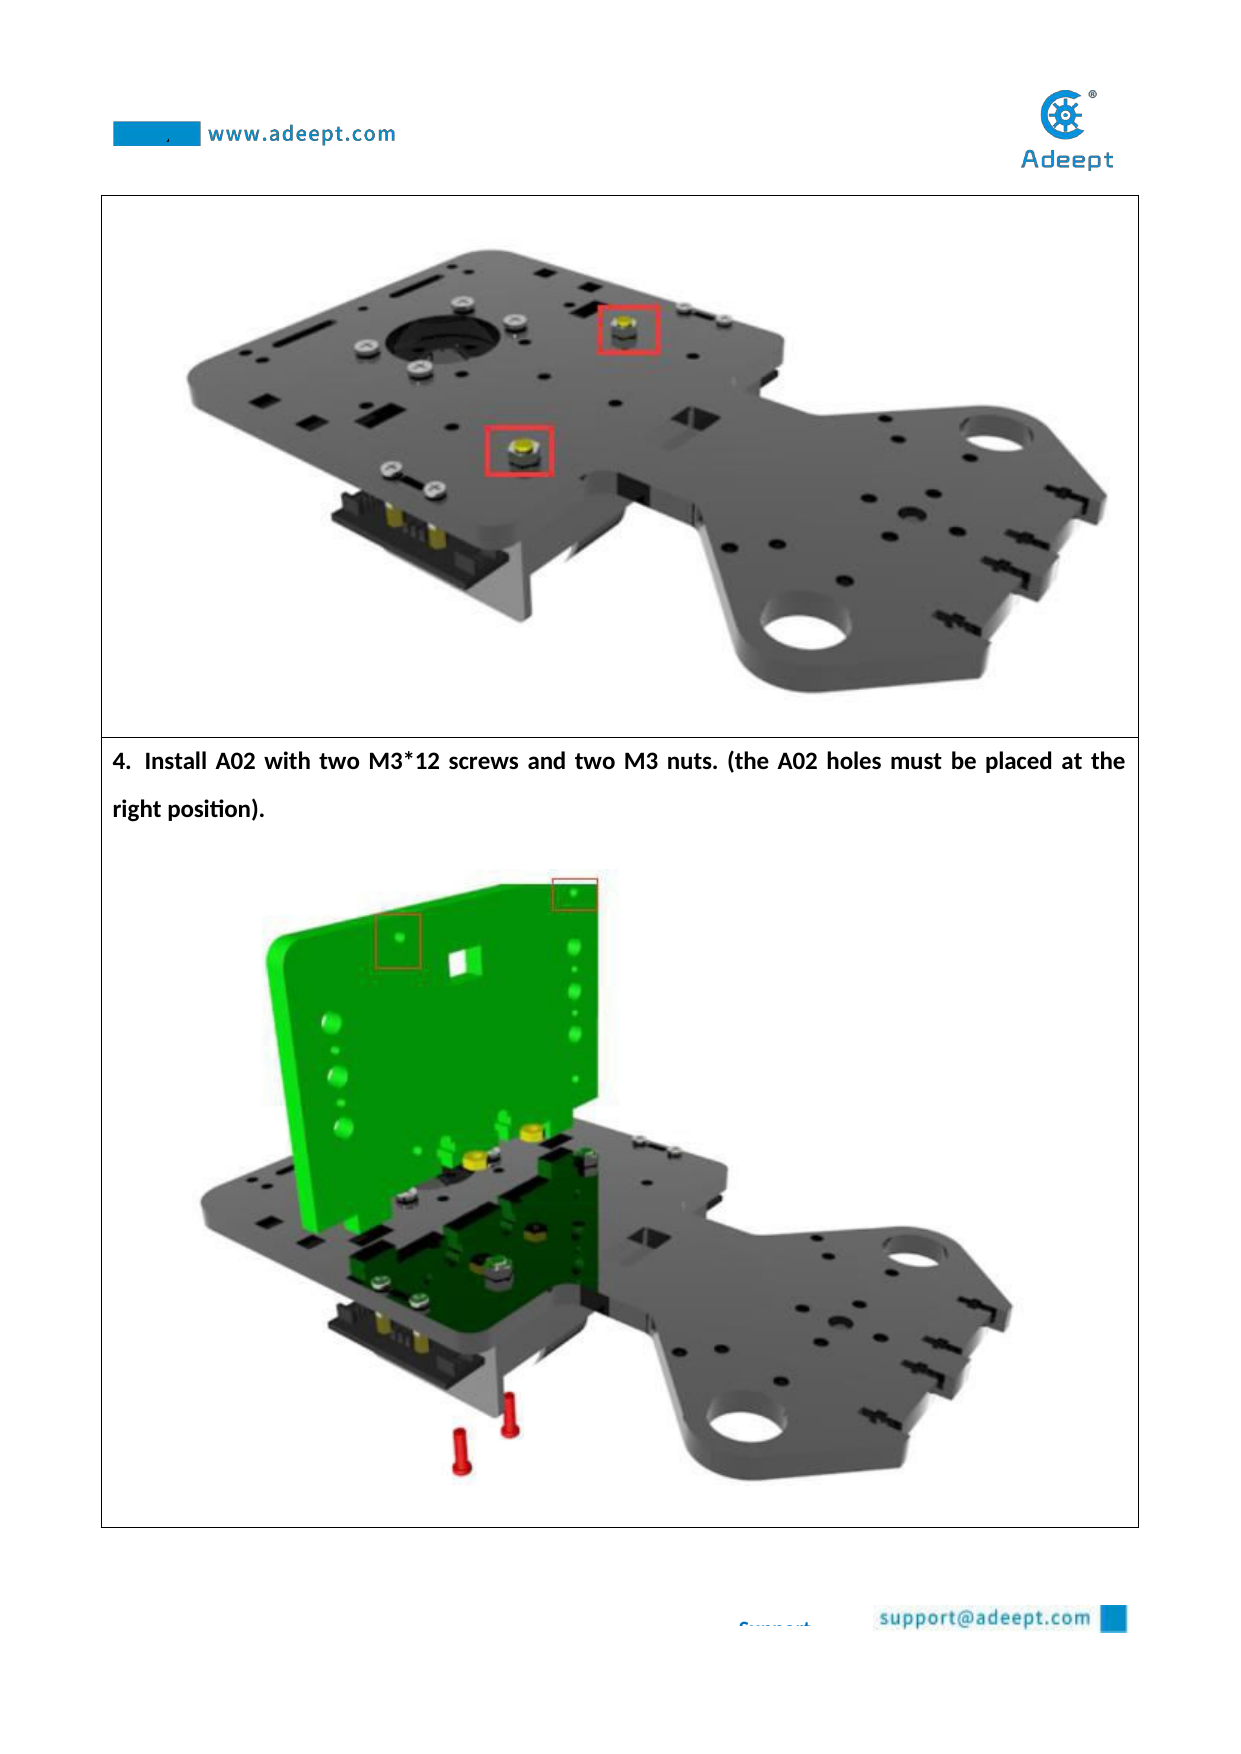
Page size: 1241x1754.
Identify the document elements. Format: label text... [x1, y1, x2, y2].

list Install A02 with two M3*12 screws and two M3 nuts. (the A02 holes must be placed at the right position). [112, 745, 1132, 824]
picture [873, 1605, 1129, 1633]
picture [1021, 90, 1113, 171]
picture [121, 202, 1119, 704]
picture [112, 120, 429, 147]
picture [192, 869, 1046, 1486]
